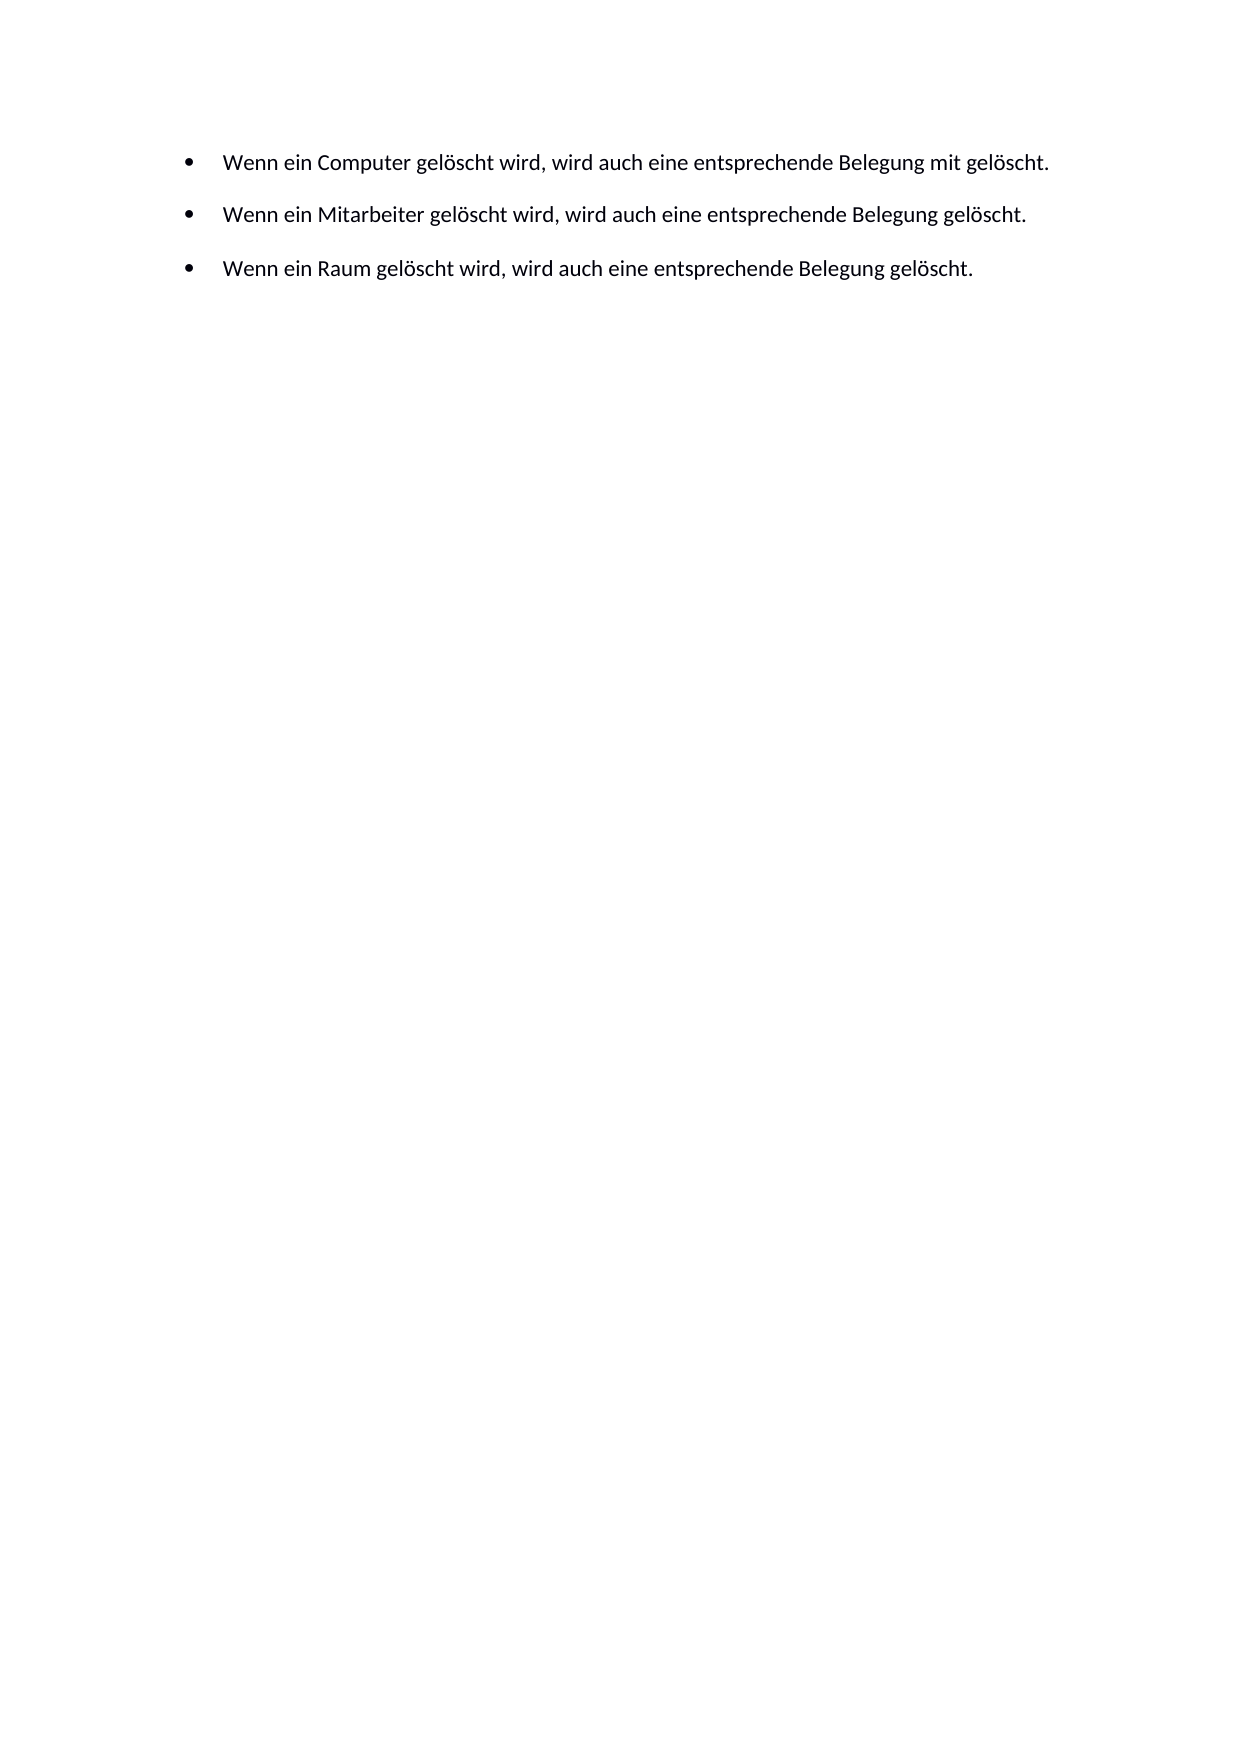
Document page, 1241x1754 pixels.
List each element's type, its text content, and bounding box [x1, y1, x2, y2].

list Wenn ein Computer gelöscht wird, wird auch eine entsprechende Belegung mit gelöscht. [185, 148, 1093, 176]
list Wenn ein Raum gelöscht wird, wird auch eine entsprechende Belegung gelöscht. [185, 254, 1093, 282]
list Wenn ein Mitarbeiter gelöscht wird, wird auch eine entsprechende Belegung gelöscht. [185, 201, 1093, 229]
